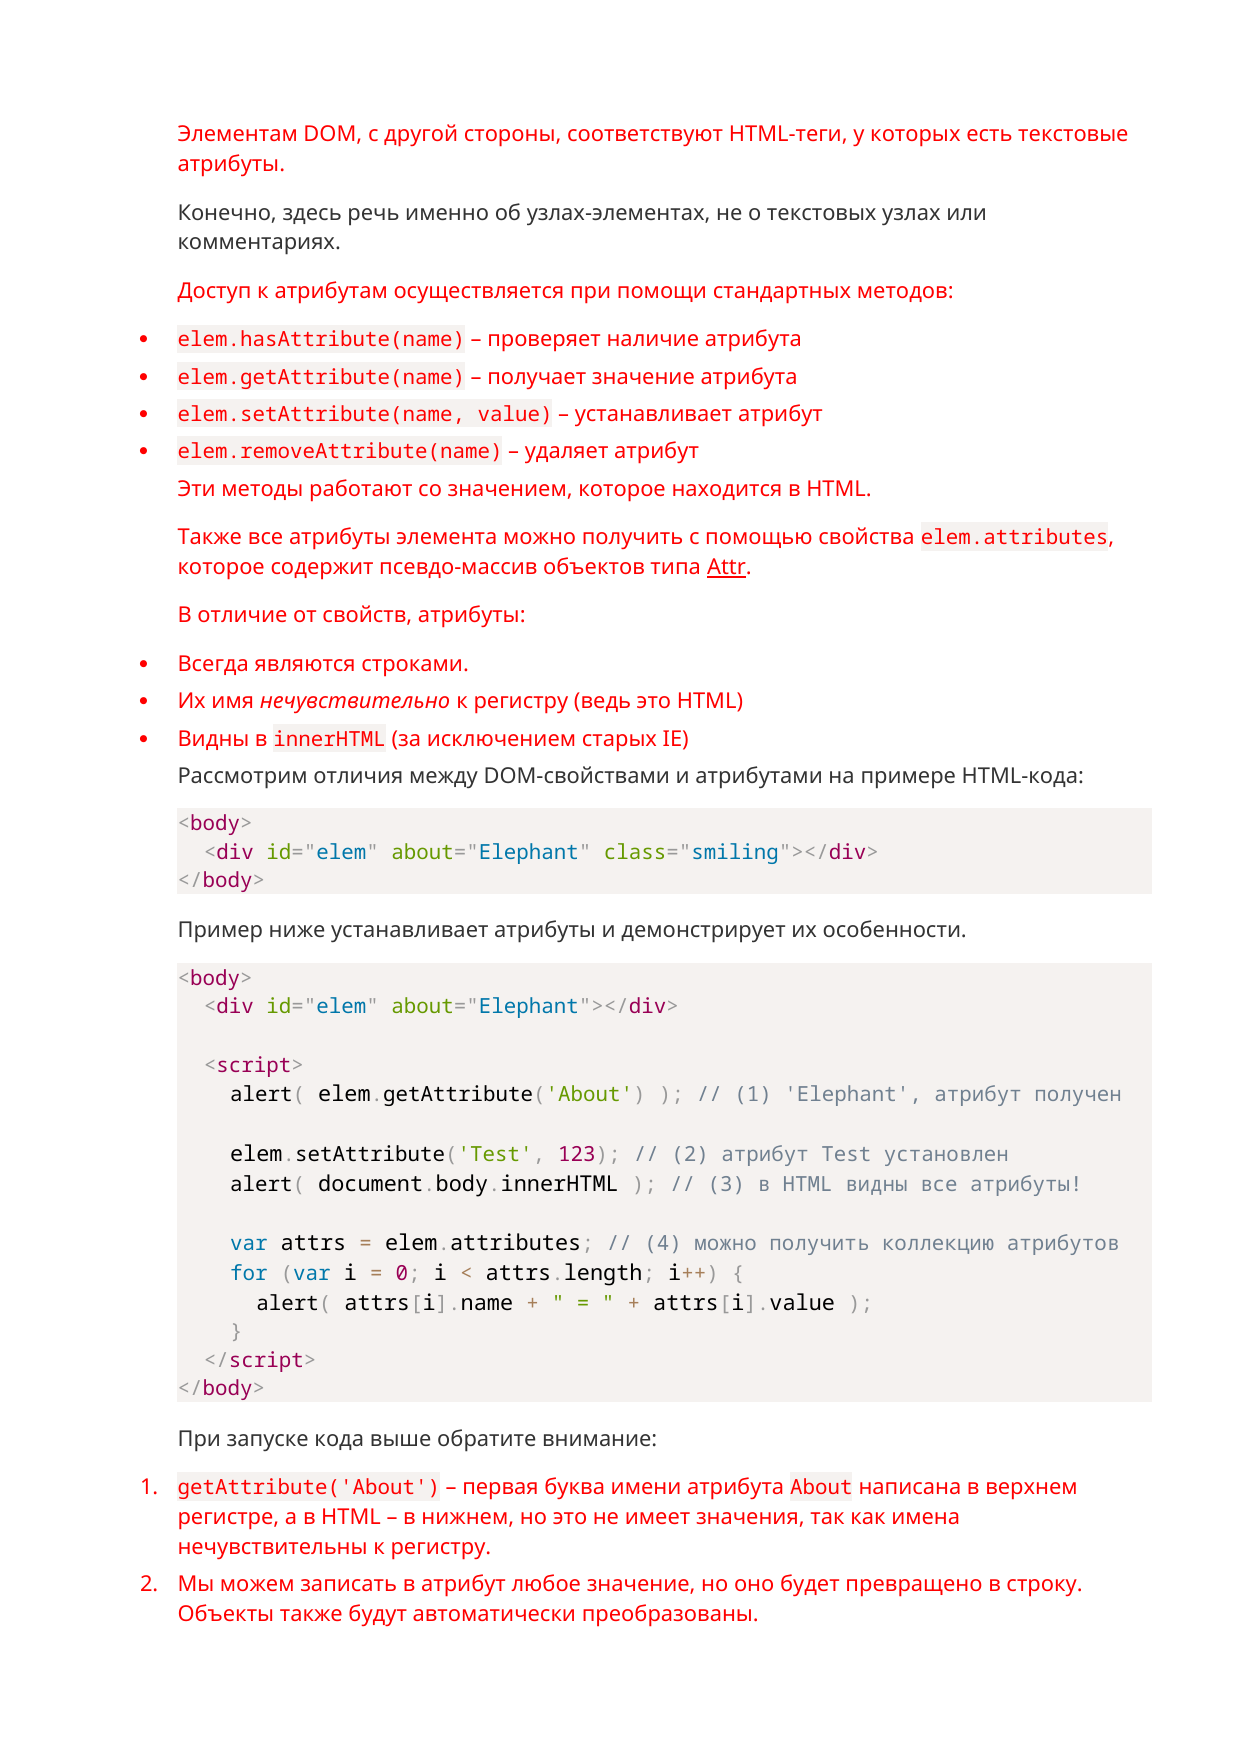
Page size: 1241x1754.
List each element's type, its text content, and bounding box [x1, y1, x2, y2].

list elem.setAttribute(name, value) – устанавливает атрибут [140, 398, 1152, 428]
text В отличие от свойств, атрибуты: [177, 599, 1152, 629]
text <div id="elem" about="Elephant"></div> [177, 991, 1152, 1020]
text for (var i = 0; i < attrs.length; i++) { [177, 1257, 1152, 1287]
text <div id="elem" about="Elephant" class="smiling"></div> [177, 837, 1152, 865]
list getAttribute('About') – первая буква имени атрибута About написана в верхнем регистре, а в HTML – в нижнем, но это не имеет значения, так как имена нечувствительны к регистру. [140, 1471, 1152, 1561]
list elem.hasAttribute(name) – проверяет наличие атрибута [140, 323, 1152, 353]
text Пример ниже устанавливает атрибуты и демонстрирует их особенности. [177, 914, 1152, 944]
list Видны в innerHTML (за исключением старых IE) [140, 722, 1152, 752]
text </script> [177, 1345, 1152, 1373]
text alert( attrs[i].name + " = " + attrs[i].value ); [177, 1287, 1152, 1316]
list elem.removeAttribute(name) – удаляет атрибут [140, 435, 1152, 465]
text При запуске кода выше обратите внимание: [177, 1423, 1152, 1452]
text Элементам DOM, с другой стороны, соответствуют HTML-теги, у которых есть текстовые атрибуты. [177, 118, 1152, 178]
list Мы можем записать в атрибут любое значение, но оно будет превращено в строку. Объекты также будут автоматически преобразованы. [140, 1568, 1152, 1628]
text <body> [177, 808, 1152, 837]
text Рассмотрим отличия между DOM-свойствами и атрибутами на примере HTML-кода: [177, 760, 1152, 789]
text Эти методы работают со значением, которое находится в HTML. [177, 472, 1152, 502]
text alert( document.body.innerHTML ); // (3) в HTML видны все атрибуты! [177, 1167, 1152, 1197]
text <body> [177, 963, 1152, 991]
text alert( elem.getAttribute('About') ); // (1) 'Elephant', атрибут получен [177, 1078, 1152, 1108]
list elem.getAttribute(name) – получает значение атрибута [140, 361, 1152, 390]
text var attrs = elem.attributes; // (4) можно получить коллекцию атрибутов [177, 1227, 1152, 1257]
text </body> [177, 865, 1152, 894]
text elem.setAttribute('Test', 123); // (2) атрибут Test установлен [177, 1138, 1152, 1167]
text Также все атрибуты элемента можно получить с помощью свойства elem.attributes, которое содержит псевдо-массив объектов типа Attr. [177, 521, 1152, 581]
text <script> [177, 1050, 1152, 1078]
list Их имя нечувствительно к регистру (ведь это HTML) [140, 685, 1152, 715]
text } [177, 1316, 1152, 1345]
text </body> [177, 1373, 1152, 1402]
text Конечно, здесь речь именно об узлах-элементах, не о текстовых узлах или комментариях. [177, 196, 1152, 256]
list Всегда являются строками. [140, 648, 1152, 678]
text Доступ к атрибутам осуществляется при помощи стандартных методов: [177, 275, 1152, 304]
